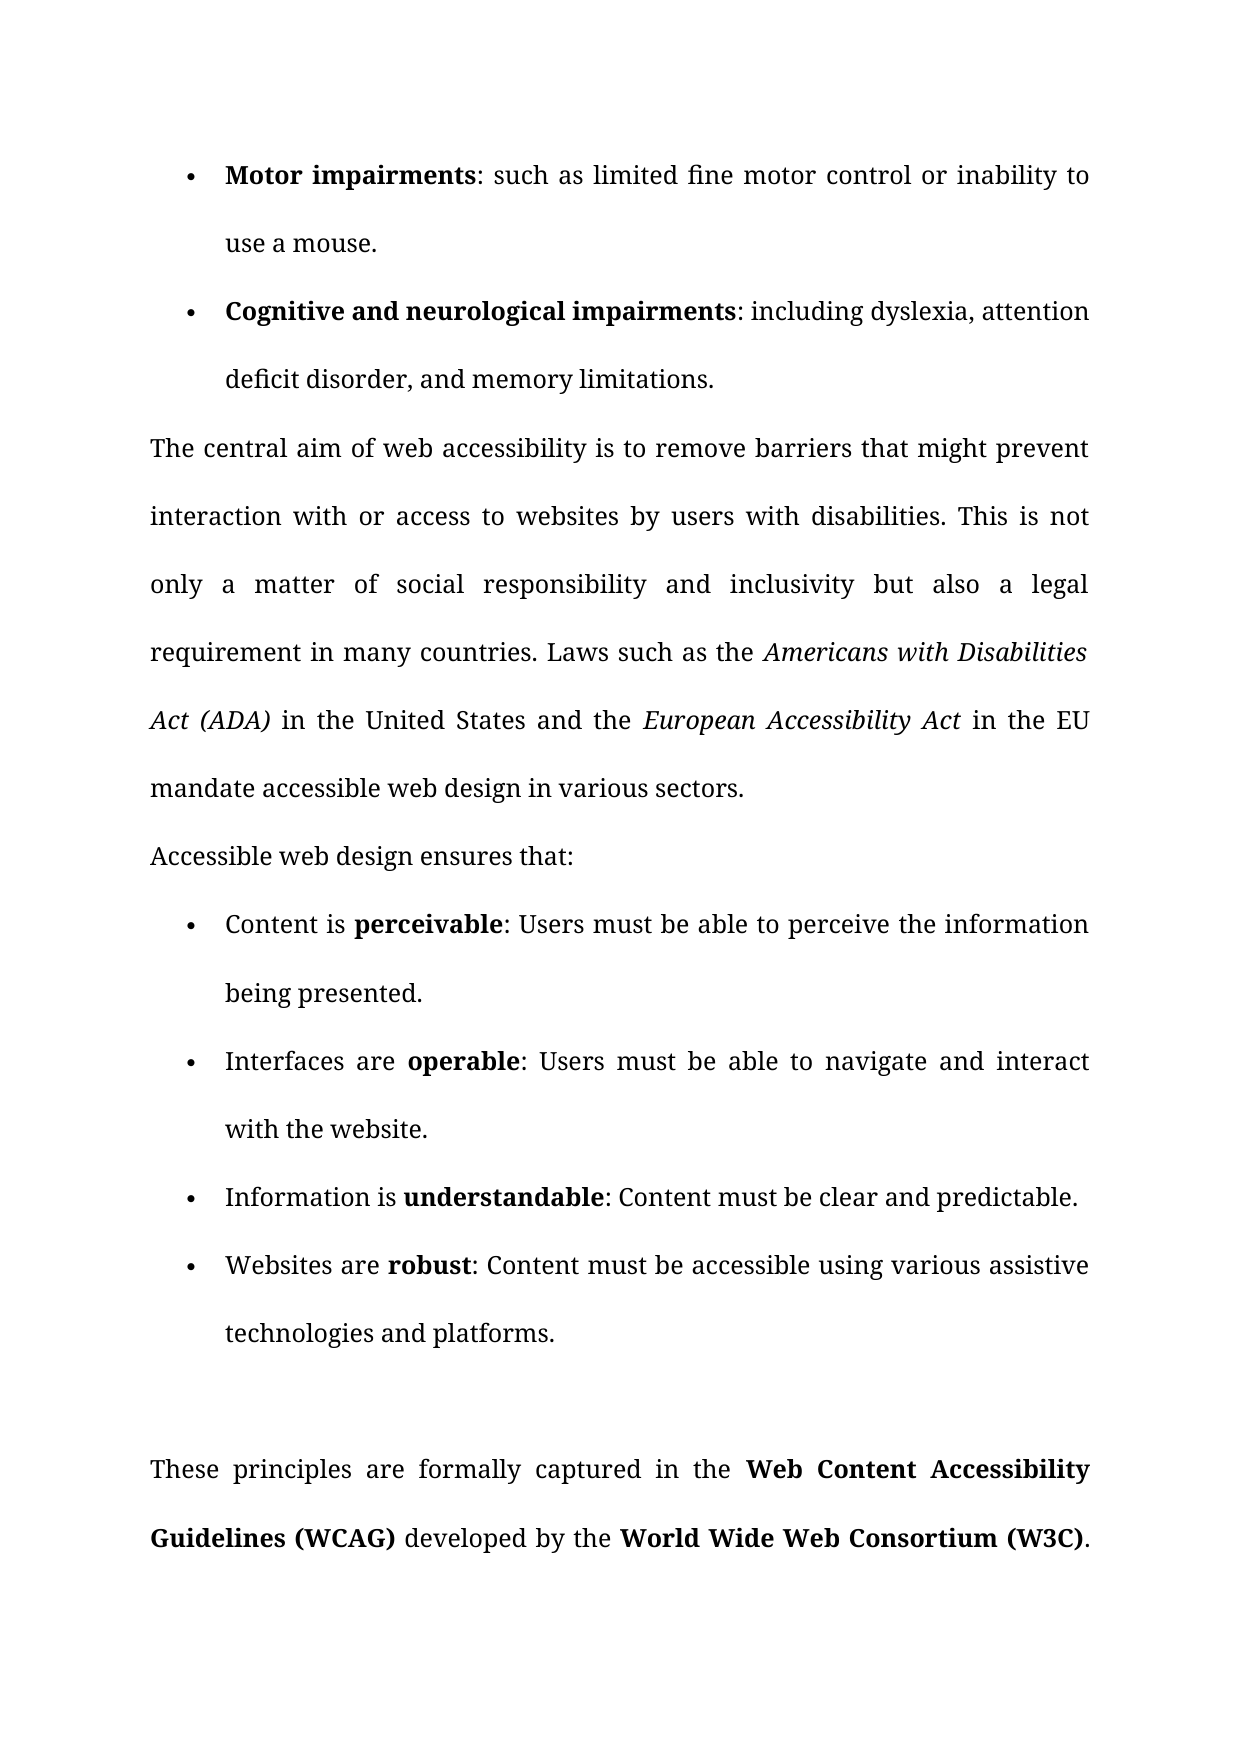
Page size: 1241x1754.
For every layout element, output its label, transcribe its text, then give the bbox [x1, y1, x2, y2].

text The central aim of web accessibility is to remove barriers that might prevent interaction with or access to websites by users with disabilities. This is not only a matter of social responsibility and inclusivity but also a legal requirement in many countries. Laws such as the Americans with Disabilities Act (ADA) in the United States and the European Accessibility Act in the EU mandate accessible web design in various sectors. [150, 430, 1090, 805]
list Information is understandable: Content must be clear and predictable. [187, 1180, 1090, 1214]
text Accessible web design ensures that: [150, 839, 1090, 873]
list Content is perceivable: Users must be able to perceive the information being presented. [187, 907, 1090, 1009]
list Interfaces are operable: Users must be able to navigate and interact with the website. [187, 1043, 1090, 1146]
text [150, 1452, 1090, 1554]
list Websites are robust: Content must be accessible using various assistive technologies and platforms. [187, 1248, 1090, 1350]
list Motor impairments: such as limited fine motor control or inability to use a mouse. [187, 158, 1090, 260]
list Cognitive and neurological impairments: including dyslexia, attention deficit disorder, and memory limitations. [187, 294, 1090, 396]
